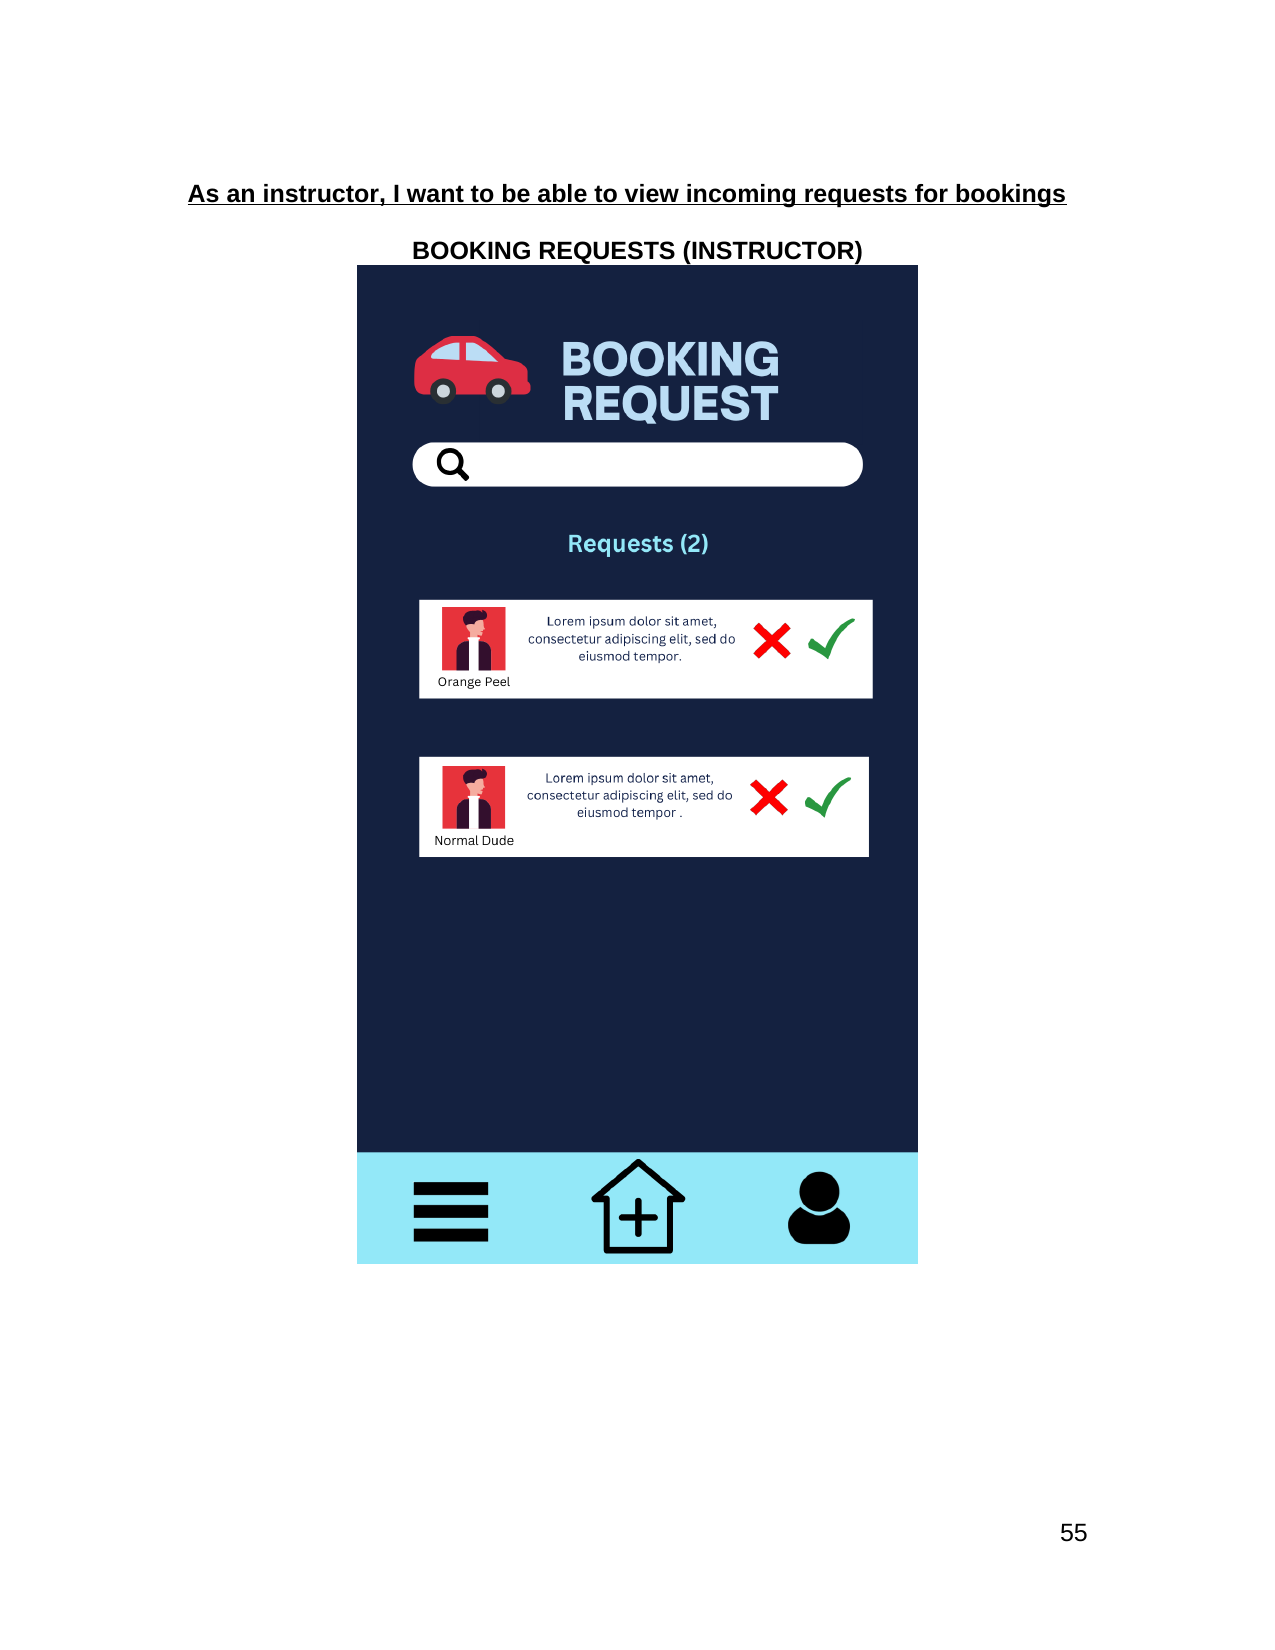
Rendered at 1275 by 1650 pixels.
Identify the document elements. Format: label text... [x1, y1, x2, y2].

text As an instructor, I want to be able to view incoming requests for bookings [187, 179, 1087, 207]
text BOOKING REQUESTS (INSTRUCTOR) [187, 236, 1087, 265]
picture [357, 265, 918, 1264]
